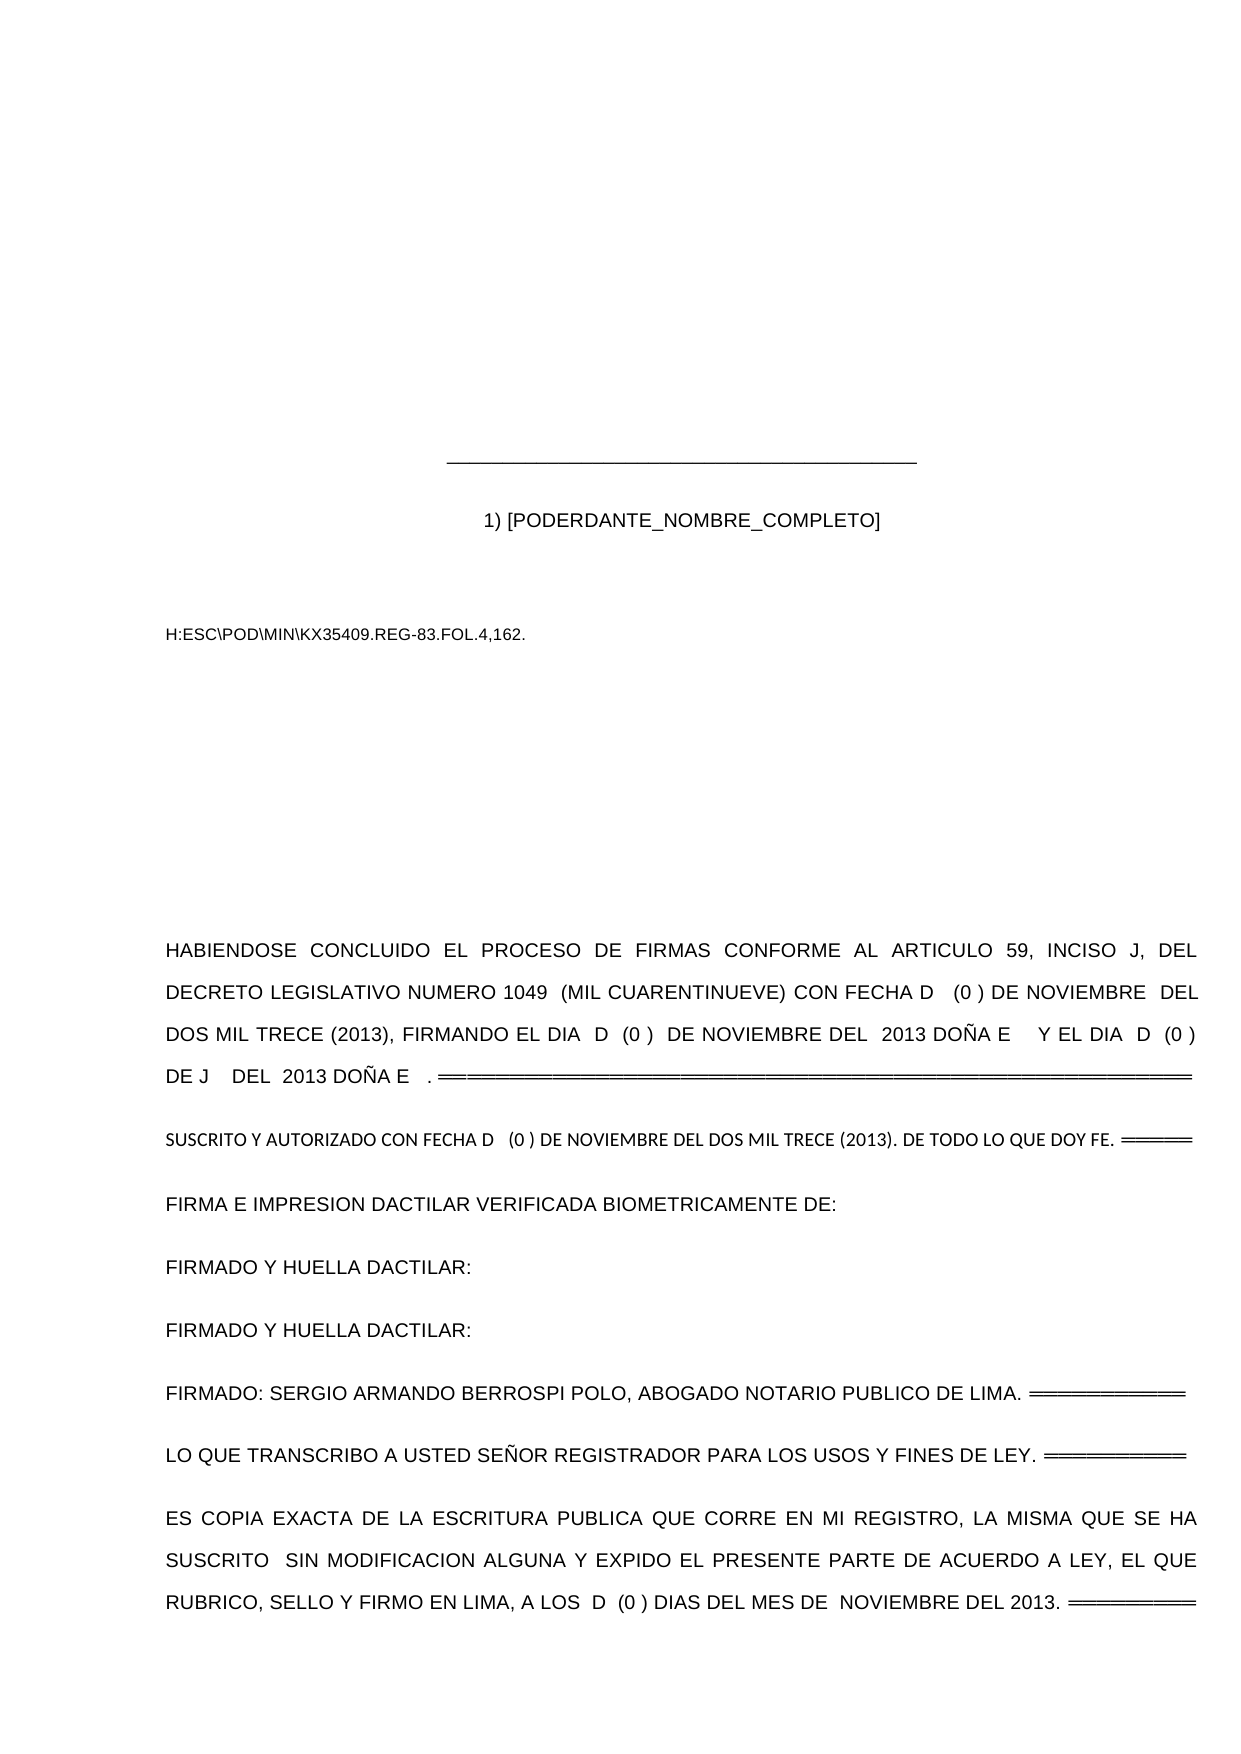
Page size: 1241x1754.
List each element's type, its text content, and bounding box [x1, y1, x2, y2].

text SUSCRITO Y AUTORIZADO CON FECHA D (0 ) DE NOVIEMBRE DEL DOS MIL TRECE (2013). DE TODO LO QUE DOY FE. ═════ [165, 1128, 1199, 1152]
text ES COPIA EXACTA DE LA ESCRITURA PUBLICA QUE CORRE EN MI REGISTRO, LA MISMA QUE SE HA SUSCRITO SIN MODIFICACION ALGUNA Y EXPIDO EL PRESENTE PARTE DE ACUERDO A LEY, EL QUE RUBRICO, SELLO Y FIRMO EN LIMA, A LOS D (0 ) DIAS DEL MES DE NOVIEMBRE DEL 2013. ═════════ [165, 1507, 1199, 1614]
text HABIENDOSE CONCLUIDO EL PROCESO DE FIRMAS CONFORME AL ARTICULO 59, INCISO J, DEL DECRETO LEGISLATIVO NUMERO 1049 (MIL cuarentinueve) CON FECHA D (0 ) DE NOVIEMBRE DEL DOS MIL TRECE (2013), FIRMANDO EL DIA D (0 ) DE NOVIEMBRE DEL 2013 DOÑA E Y EL DIA D (0 ) DE J DEL 2013 DOÑA E . ═════════════════════════════════════════════════════ [165, 939, 1199, 1087]
text __________________________________________ [165, 442, 1199, 465]
text FIRMADO Y HUELLA DACTILAR: [165, 1319, 1199, 1341]
text LO QUE TRANSCRIBO A USTED SEÑOR REGISTRADOR PARA LOS USOS Y FINES DE LEY. ══════════ [165, 1444, 1199, 1467]
text FIRMADO: SERGIO ARMANDO BERROSPI POLO, ABOGADO NOTARIO PUBLICO DE LIMA. ═══════════ [165, 1382, 1199, 1404]
text FIRMA E IMPRESION DACTILAR VERIFICADA BIOMETRICAMENTE DE: [165, 1193, 1199, 1216]
text H:ESC\POD\MIN\KX35409.REG-83.FOL.4,162. [165, 624, 1199, 643]
text FIRMADO Y HUELLA DACTILAR: [165, 1256, 1199, 1279]
text 1) [PODERDANTE_NOMBRE_COMPLETO] [165, 508, 1199, 531]
